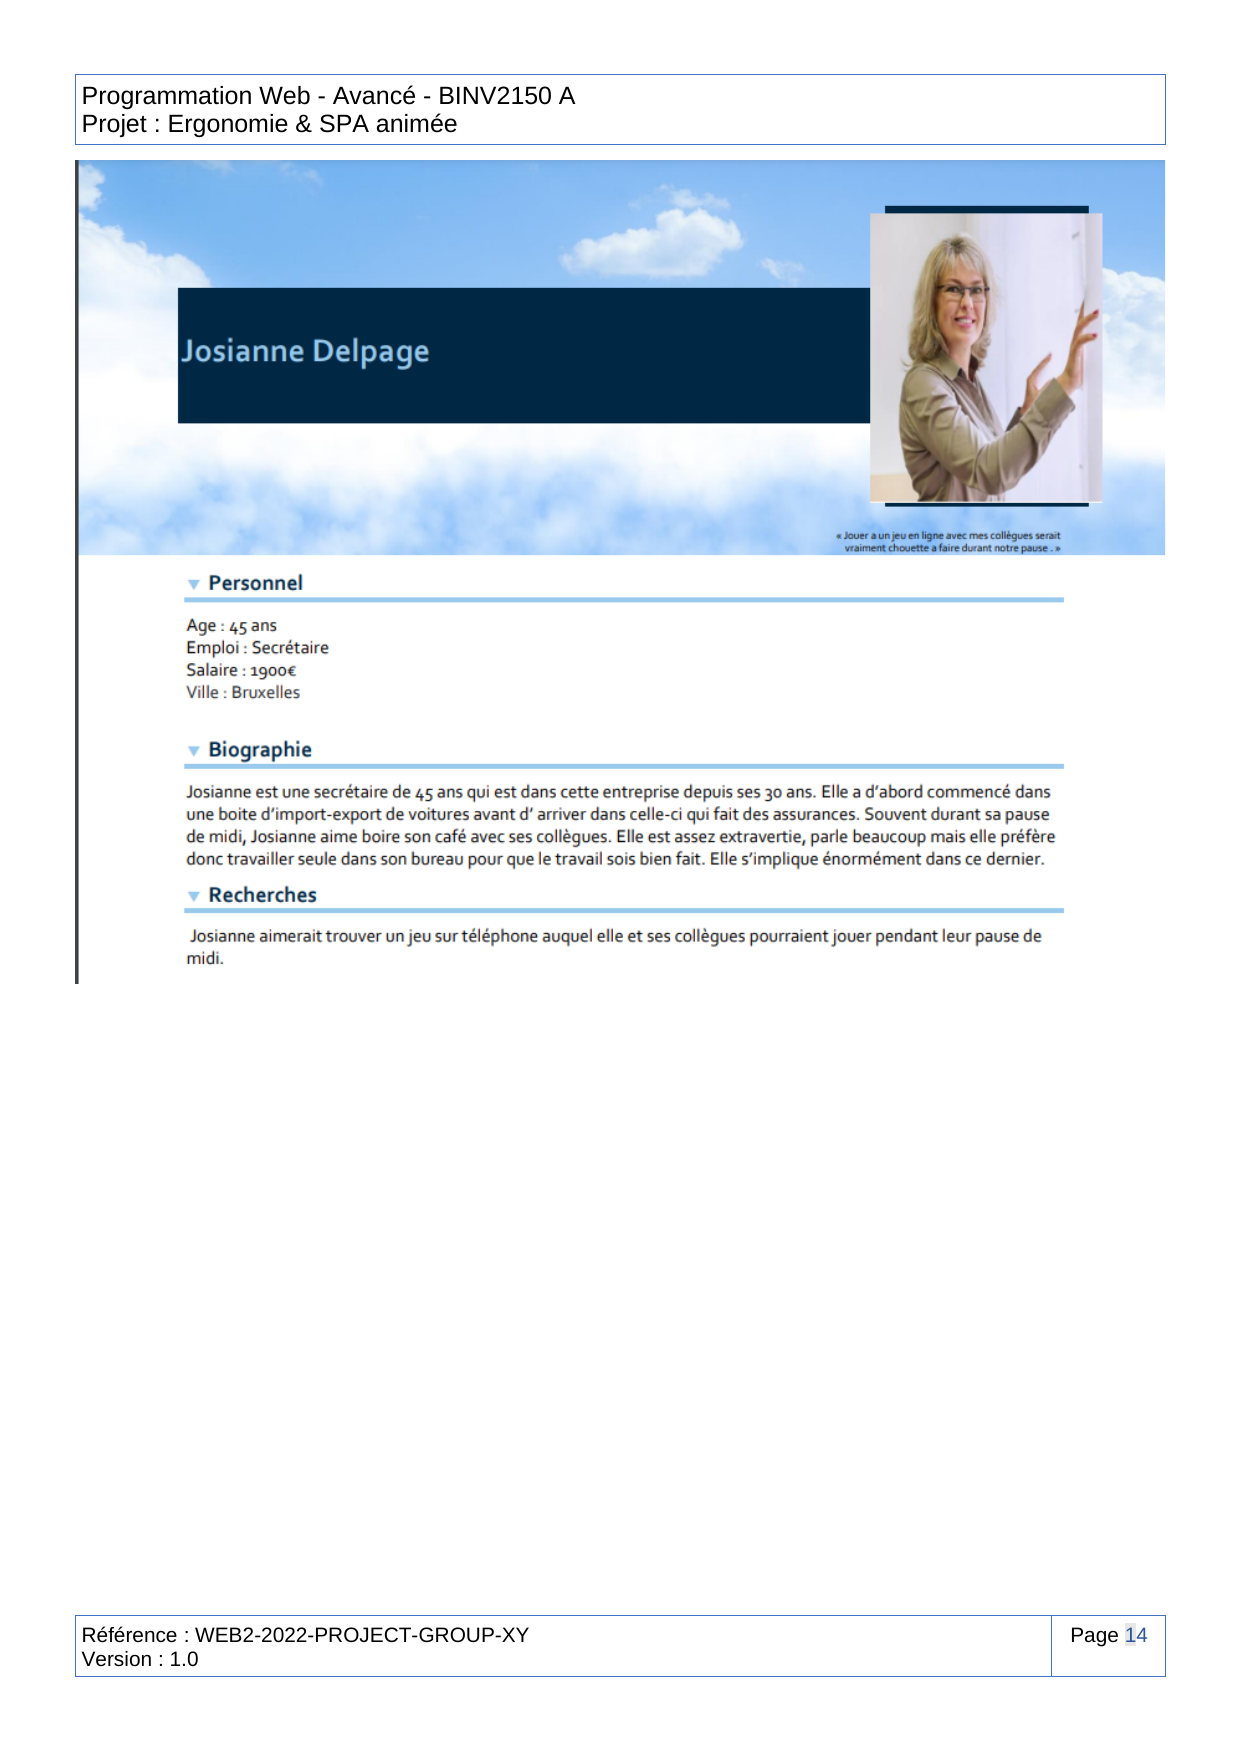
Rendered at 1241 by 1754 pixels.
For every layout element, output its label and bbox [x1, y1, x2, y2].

picture [75, 160, 1166, 984]
